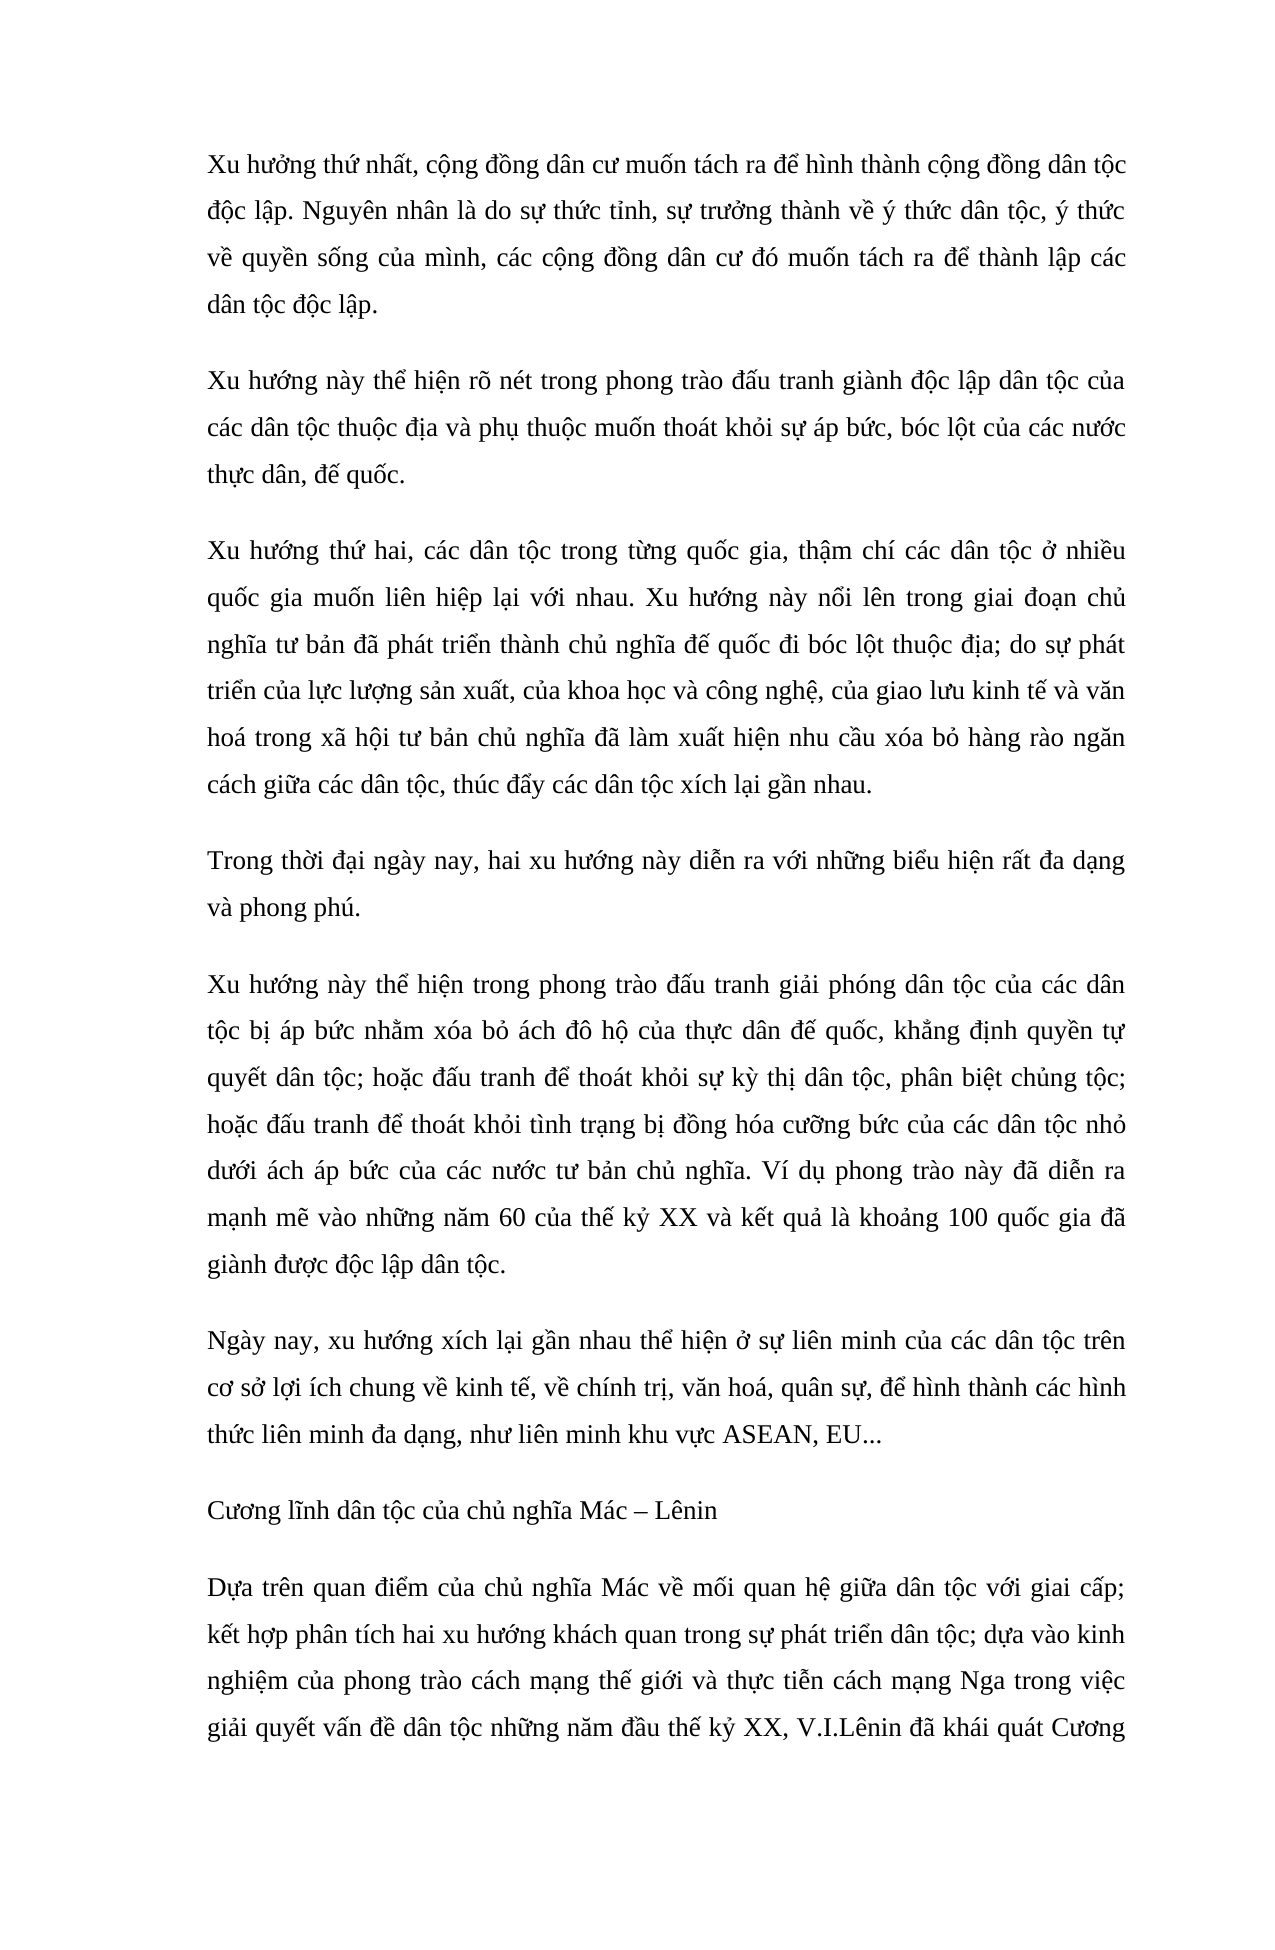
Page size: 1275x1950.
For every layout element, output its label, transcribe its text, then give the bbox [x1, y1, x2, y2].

text Xu hướng này thể hiện trong phong trào đấu tranh giải phóng dân tộc của các dân tộc bị áp bức nhằm xóa bỏ ách đô hộ của thực dân đế quốc, khẳng định quyền tự quyết dân tộc; hoặc đấu tranh để thoát khỏi sự kỳ thị dân tộc, phân biệt chủng tộc; hoặc đấu tranh để thoát khỏi tình trạng bị đồng hóa cưỡng bức của các dân tộc nhỏ dưới ách áp bức của các nước tư bản chủ nghĩa. Ví dụ phong trào này đã diễn ra mạnh mẽ vào những năm 60 của thế kỷ XX và kết quả là khoảng 100 quốc gia đã giành được độc lập dân tộc. [207, 968, 1127, 1279]
text Xu hướng thứ hai, các dân tộc trong từng quốc gia, thậm chí các dân tộc ở nhiều quốc gia muốn liên hiệp lại với nhau. Xu hướng này nổi lên trong giai đoạn chủ nghĩa tư bản đã phát triển thành chủ nghĩa đế quốc đi bóc lột thuộc địa; do sự phát triển của lực lượng sản xuất, của khoa học và công nghệ, của giao lưu kinh tế và văn hoá trong xã hội tư bản chủ nghĩa đã làm xuất hiện nhu cầu xóa bỏ hàng rào ngăn cách giữa các dân tộc, thúc đẩy các dân tộc xích lại gần nhau. [207, 534, 1127, 799]
text Cương lĩnh dân tộc của chủ nghĩa Mác – Lênin [207, 1494, 1127, 1526]
text Trong thời đại ngày nay, hai xu hướng này diễn ra với những biểu hiện rất đa dạng và phong phú. [207, 844, 1127, 922]
text Ngày nay, xu hướng xích lại gần nhau thể hiện ở sự liên minh của các dân tộc trên cơ sở lợi ích chung về kinh tế, về chính trị, văn hoá, quân sự, để hình thành các hình thức liên minh đa dạng, như liên minh khu vực ASEAN, EU... [207, 1324, 1127, 1449]
text Xu hướng này thể hiện rõ nét trong phong trào đấu tranh giành độc lập dân tộc của các dân tộc thuộc địa và phụ thuộc muốn thoát khỏi sự áp bức, bóc lột của các nước thực dân, đế quốc. [207, 364, 1127, 489]
text Xu hưởng thứ nhất, cộng đồng dân cư muốn tách ra để hình thành cộng đồng dân tộc độc lập. Nguyên nhân là do sự thức tỉnh, sự trưởng thành về ý thức dân tộc, ý thức về quyền sống của mình, các cộng đồng dân cư đó muốn tách ra để thành lập các dân tộc độc lập. [207, 148, 1127, 319]
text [207, 1571, 1127, 1742]
